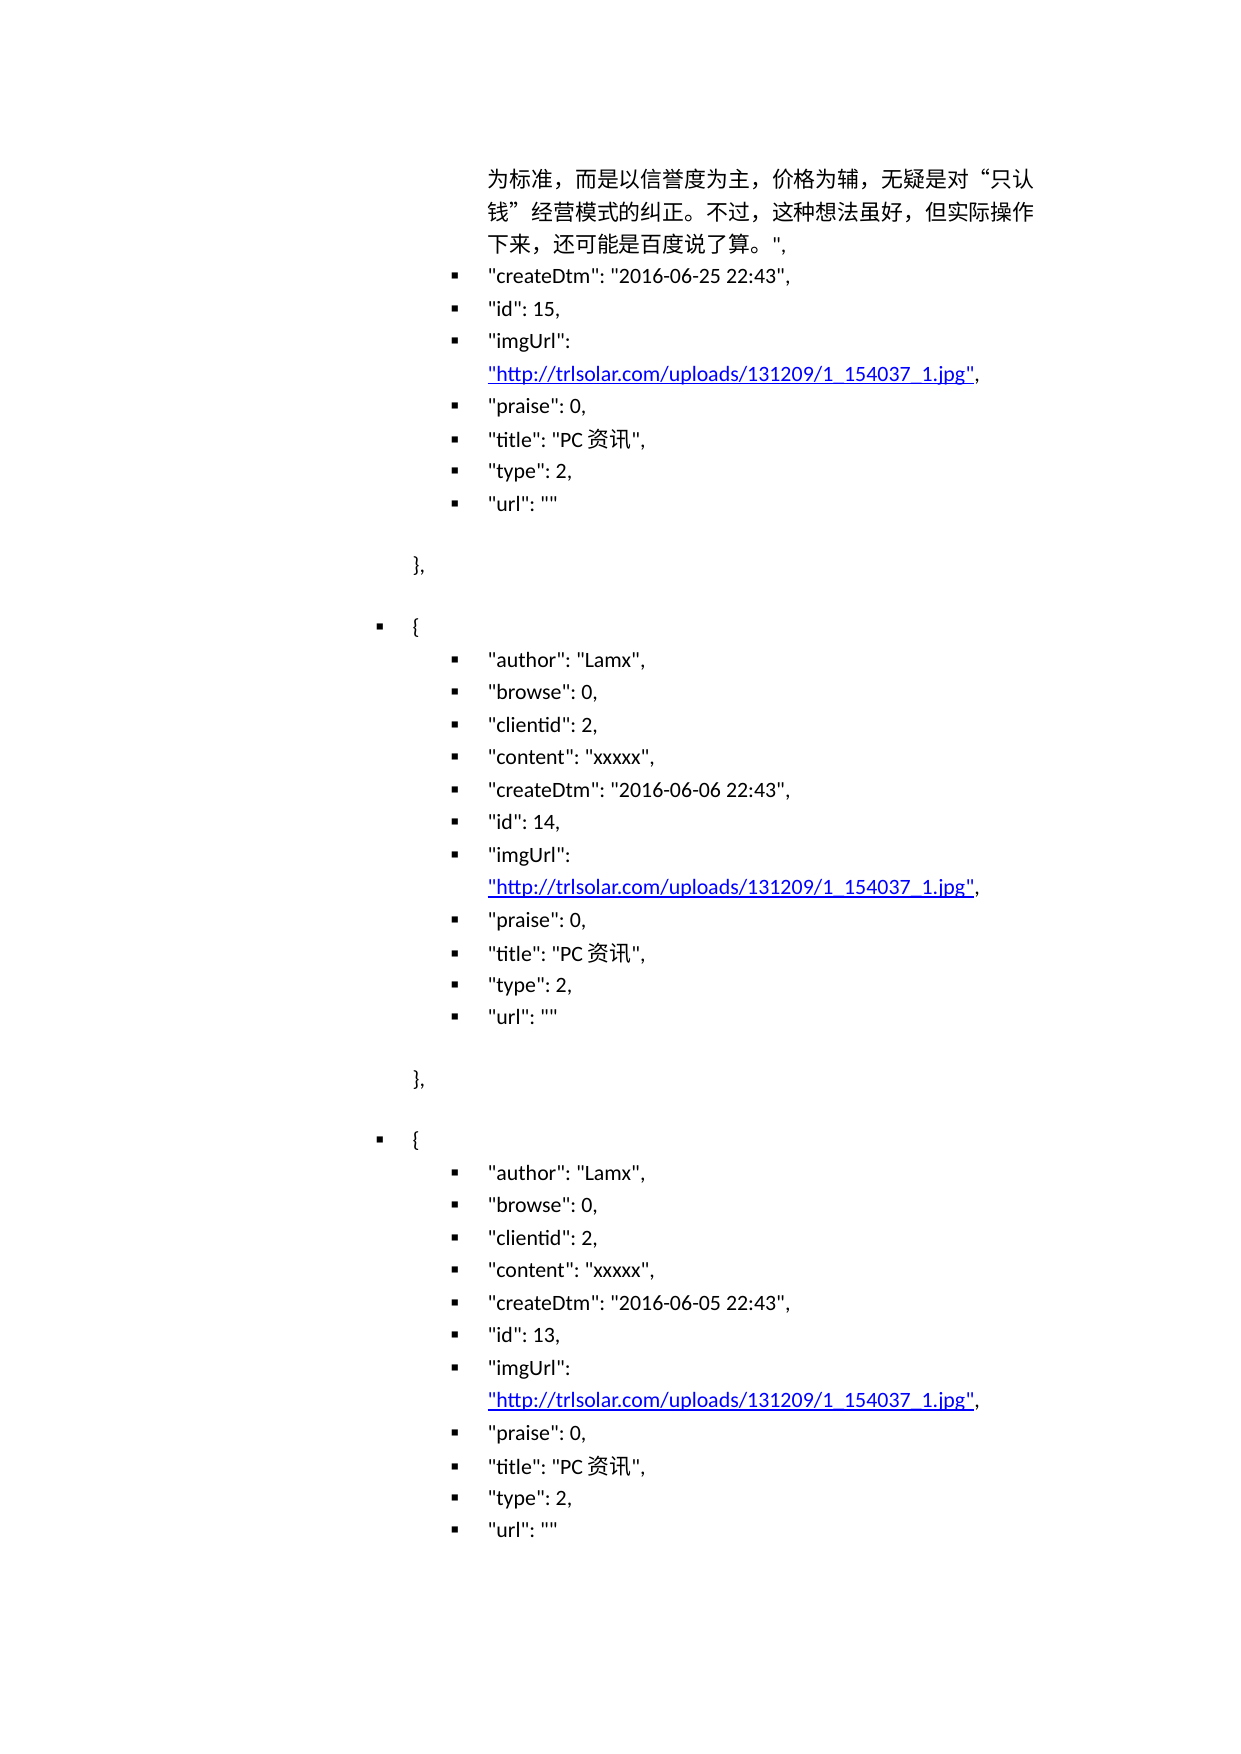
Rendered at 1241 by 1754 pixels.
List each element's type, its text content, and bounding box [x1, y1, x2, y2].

list "clientid": 2, [450, 1221, 1053, 1254]
list "praise": 0, [450, 389, 1053, 422]
list "browse": 0, [450, 1189, 1053, 1221]
list "url": "" [450, 1000, 1053, 1033]
list "title": "PC资讯", [450, 1449, 1053, 1481]
list "id": 15, [450, 292, 1053, 324]
list "praise": 0, [450, 1416, 1053, 1449]
list "createDtm": "2016-06-05 22:43", [450, 1286, 1053, 1319]
list "url": "" [450, 1514, 1053, 1546]
list "type": 2, [450, 454, 1053, 487]
list "imgUrl": "http://trlsolar.com/uploads/131209/1_154037_1.jpg", [450, 838, 1053, 903]
list "browse": 0, [450, 675, 1053, 708]
list "content": "xxxxx", [450, 740, 1053, 773]
list "author": "Lamx", [450, 1156, 1053, 1189]
list "id": 14, [450, 805, 1053, 838]
list "url": "" [450, 487, 1053, 519]
list "imgUrl": "http://trlsolar.com/uploads/131209/1_154037_1.jpg", [450, 324, 1053, 389]
text }, [412, 1062, 1053, 1094]
list "type": 2, [450, 1481, 1053, 1514]
list "praise": 0, [450, 903, 1053, 935]
list "id": 13, [450, 1319, 1053, 1351]
list { [375, 610, 1053, 643]
list "content": "xxxxx", [450, 1254, 1053, 1286]
list "title": "PC资讯", [450, 422, 1053, 454]
list "imgUrl": "http://trlsolar.com/uploads/131209/1_154037_1.jpg", [450, 1351, 1053, 1416]
list "createDtm": "2016-06-25 22:43", [450, 259, 1053, 292]
list "author": "Lamx", [450, 643, 1053, 675]
list "type": 2, [450, 968, 1053, 1000]
list "clientid": 2, [450, 708, 1053, 740]
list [450, 162, 1053, 259]
list "createDtm": "2016-06-06 22:43", [450, 773, 1053, 805]
text }, [412, 549, 1053, 581]
list { [375, 1124, 1053, 1156]
list "title": "PC资讯", [450, 935, 1053, 968]
